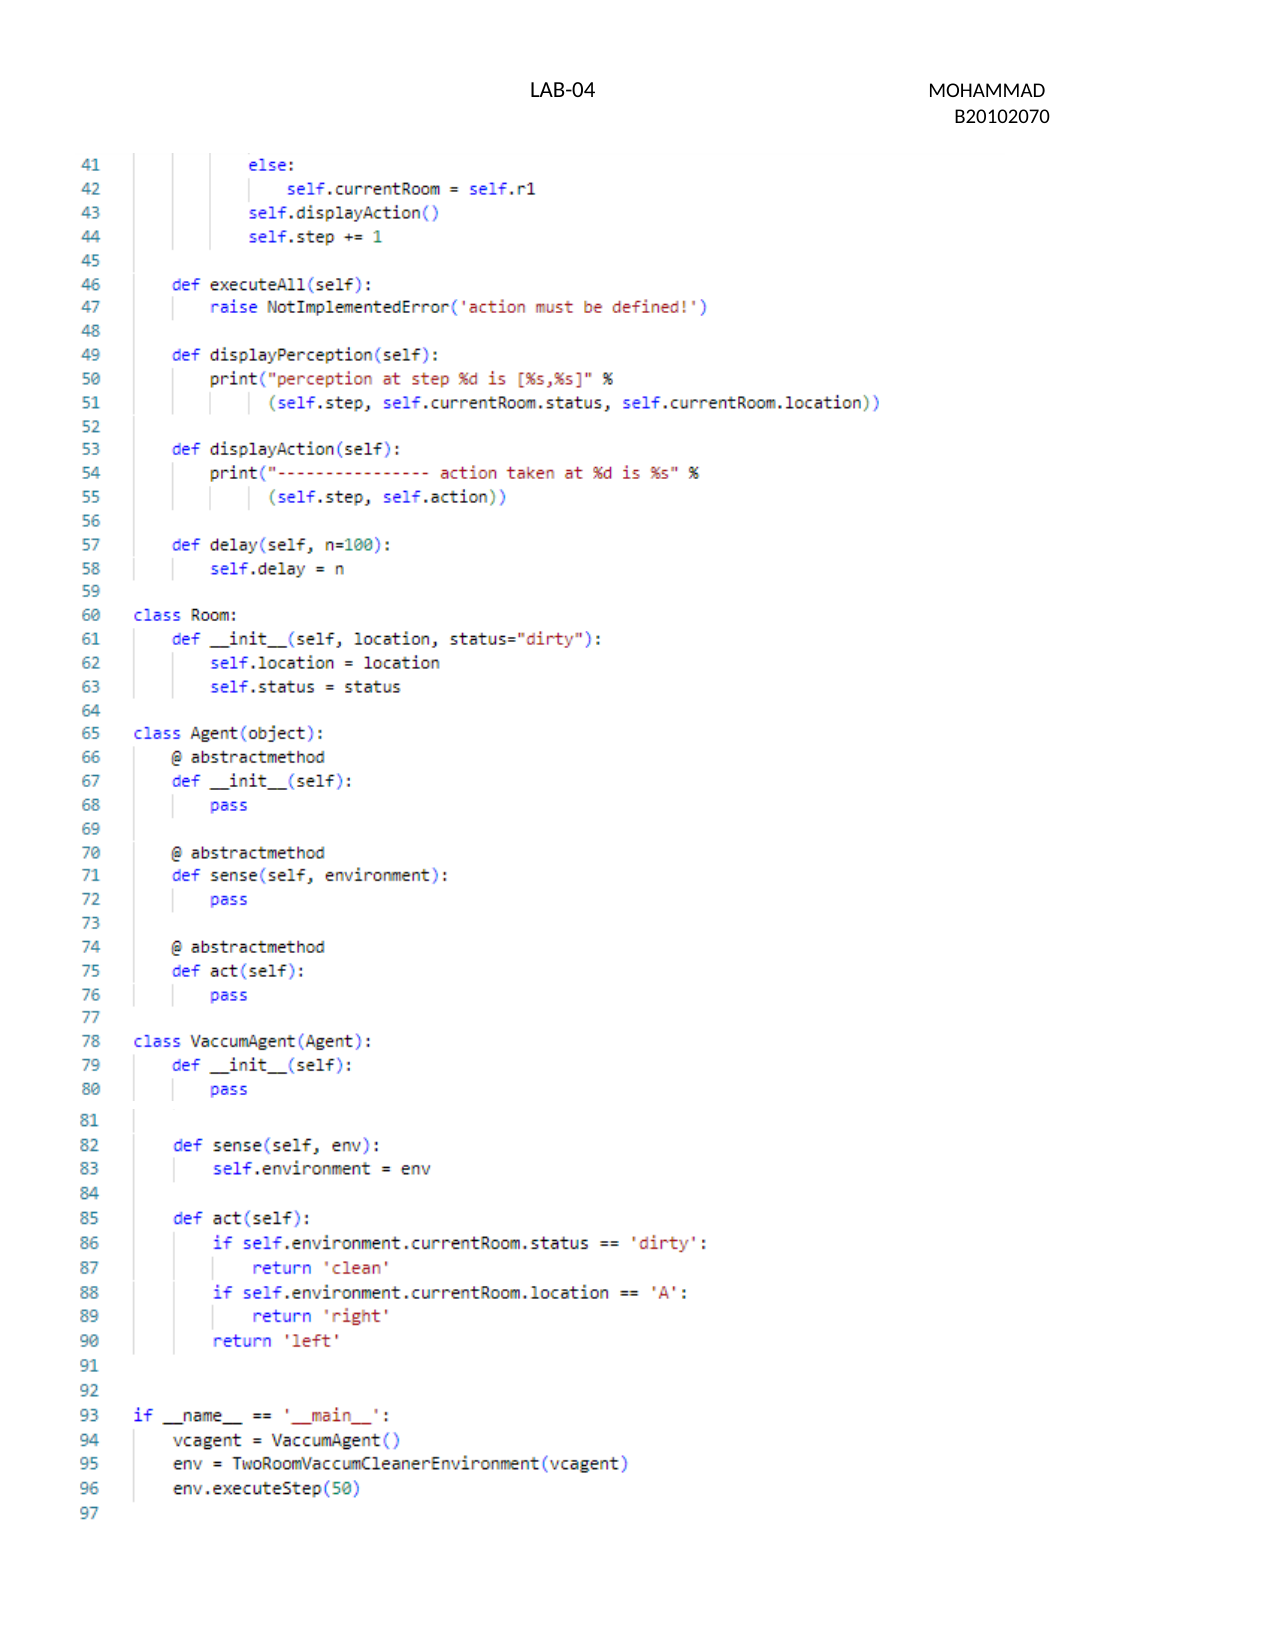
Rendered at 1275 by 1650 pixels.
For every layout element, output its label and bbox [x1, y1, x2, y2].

picture [79, 1109, 732, 1552]
picture [75, 153, 1006, 1101]
